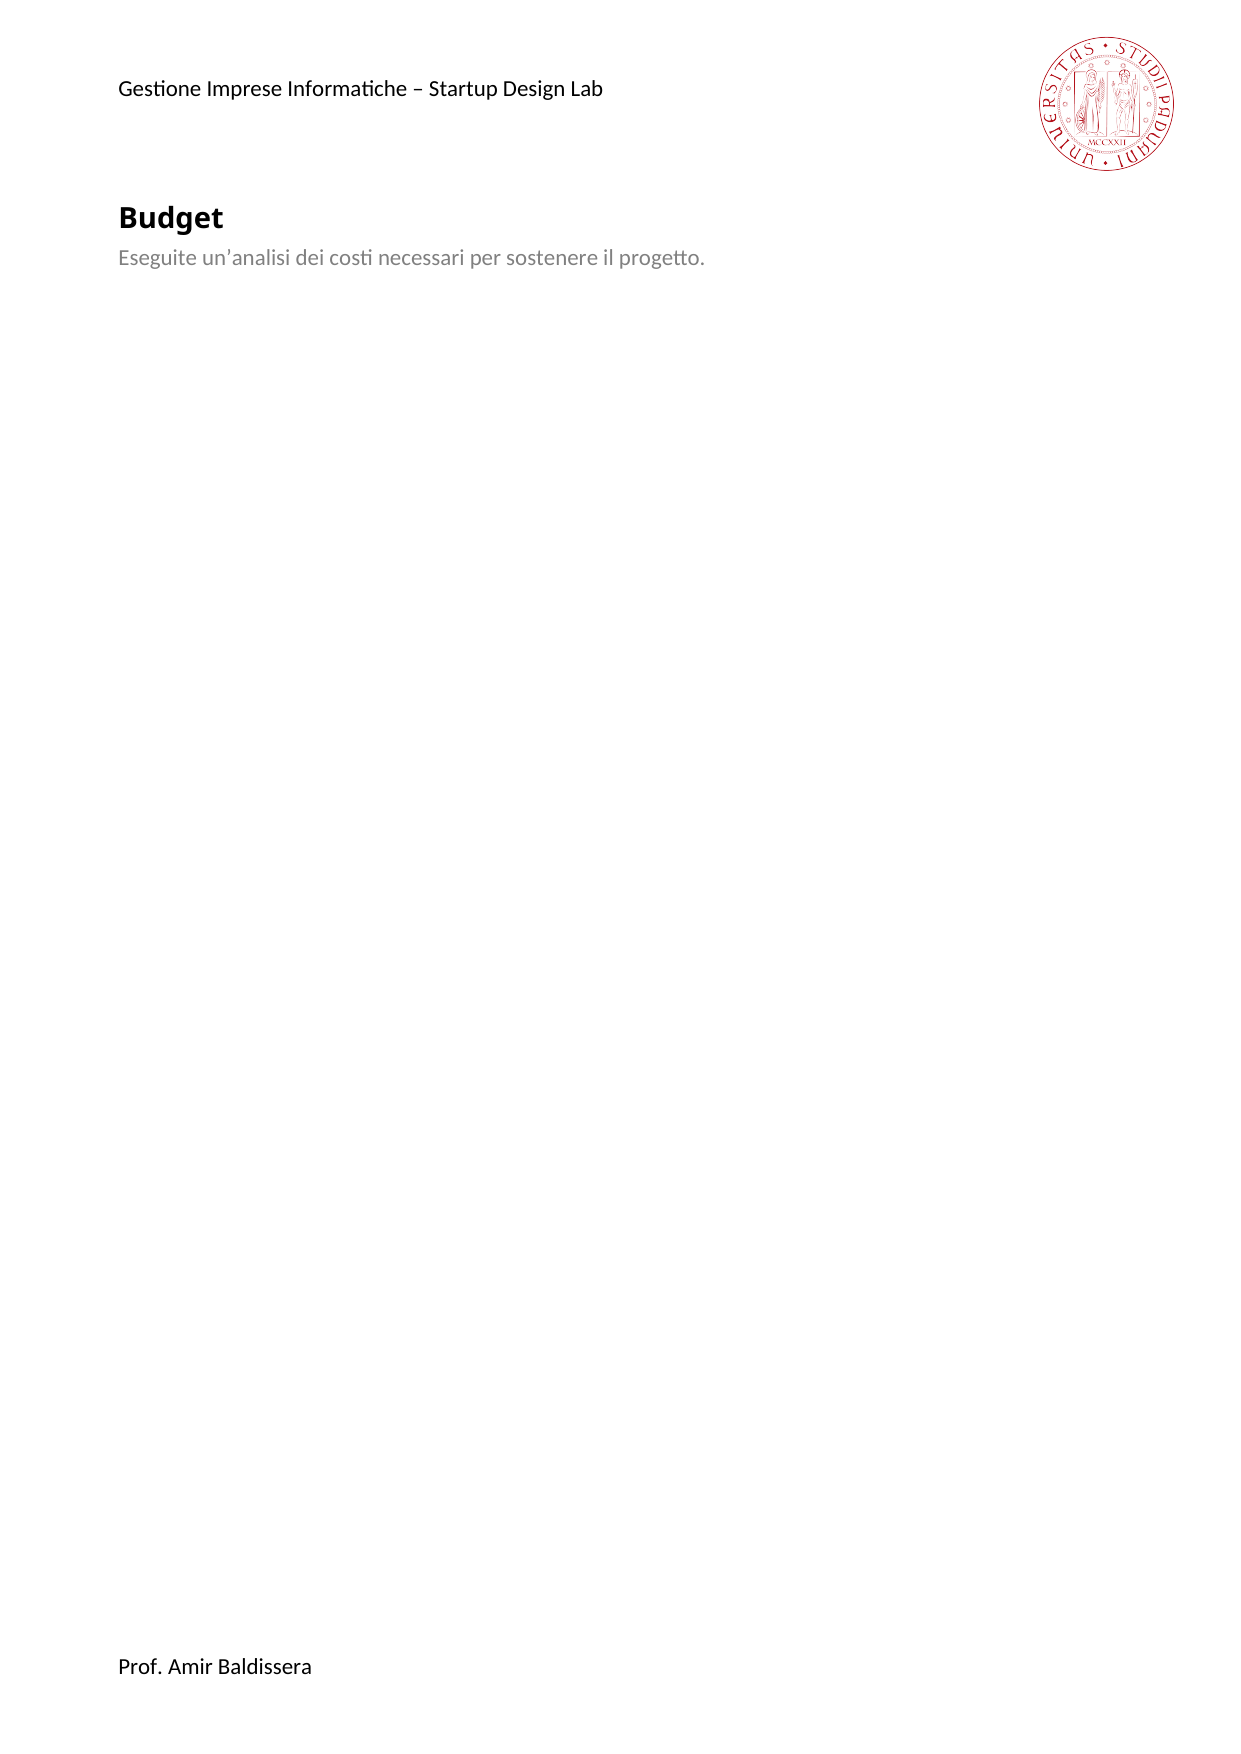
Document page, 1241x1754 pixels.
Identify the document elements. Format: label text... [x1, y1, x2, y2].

text Eseguite un’analisi dei costi necessari per sostenere il progetto. [118, 243, 1122, 271]
subtitle Budget [118, 198, 1122, 237]
picture [1038, 35, 1174, 172]
